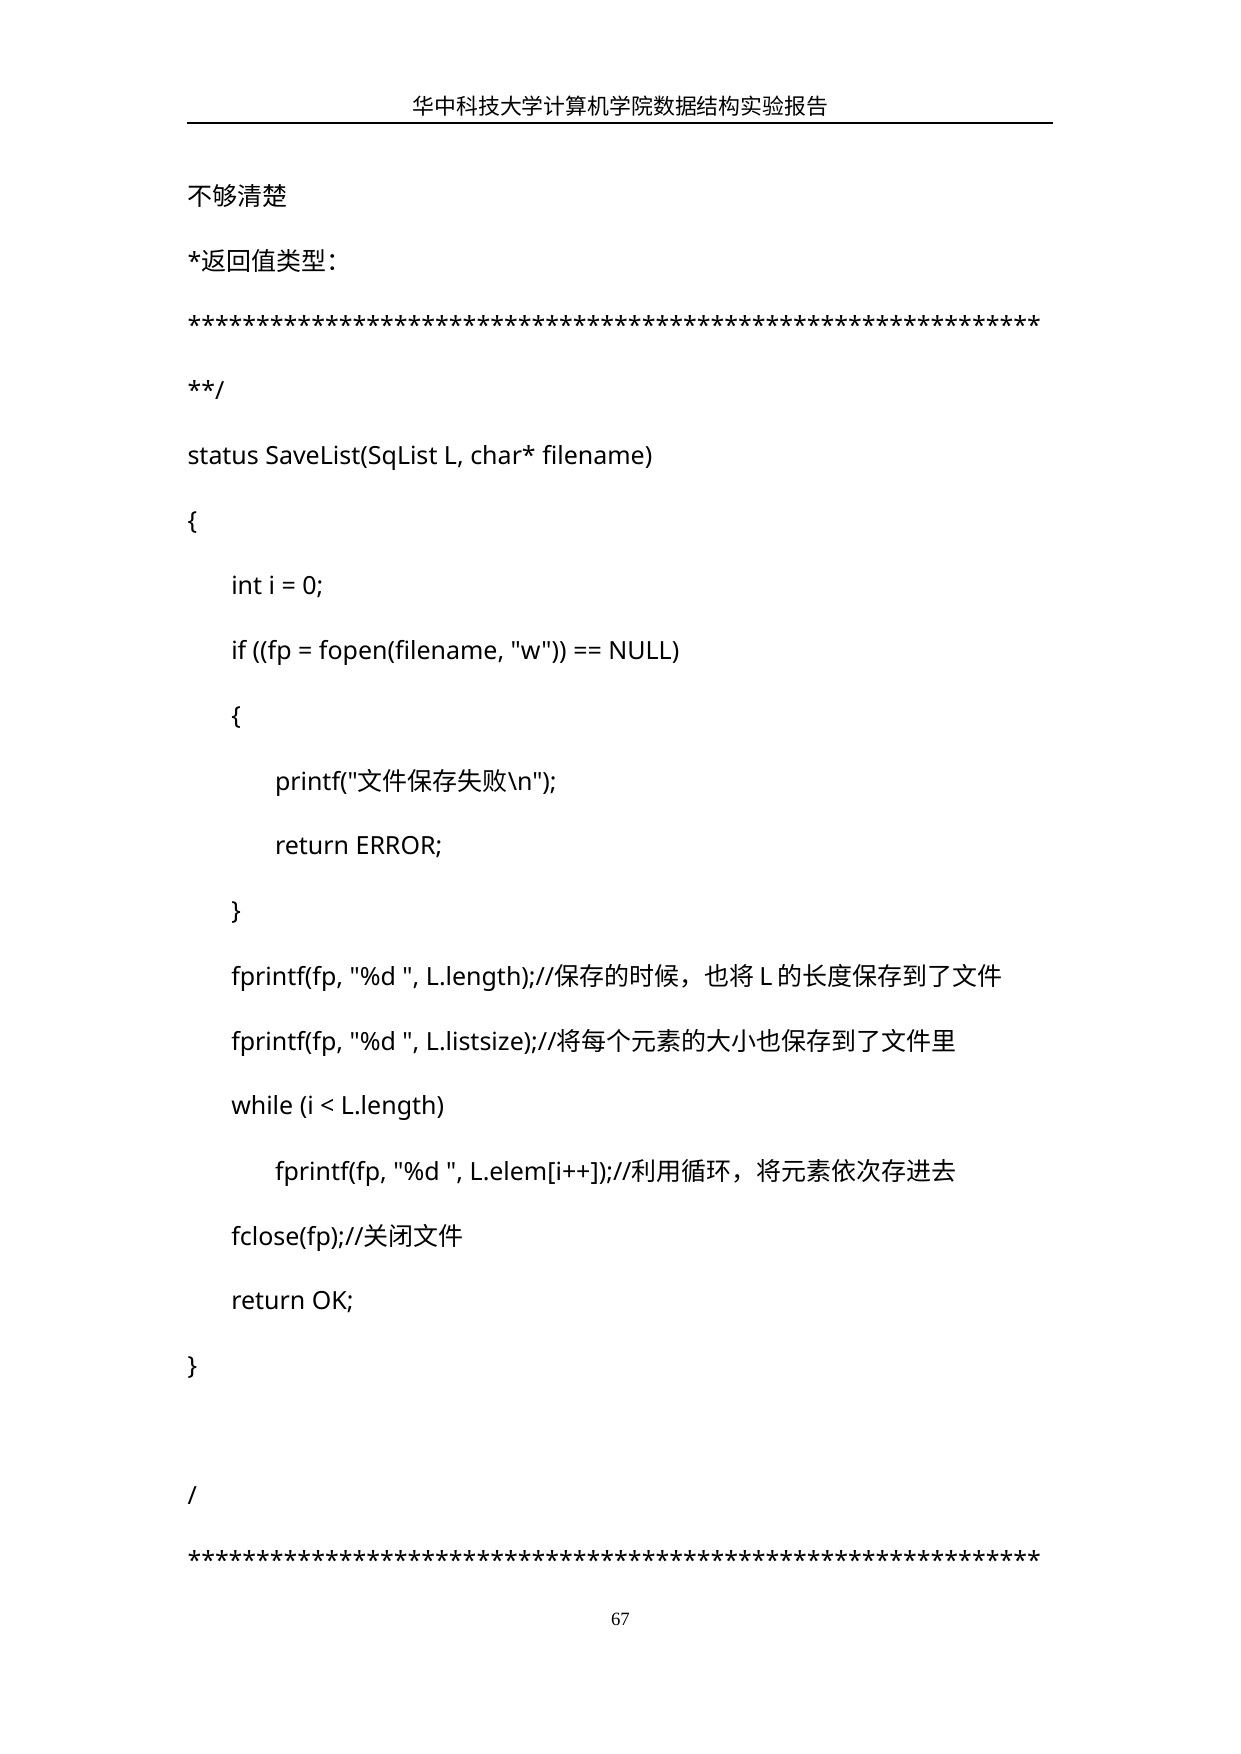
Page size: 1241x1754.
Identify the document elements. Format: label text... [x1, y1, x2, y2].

text } [187, 1332, 1053, 1397]
text fprintf(fp, "%d ", L.length);//保存的时候，也将L的长度保存到了文件 [187, 942, 1053, 1007]
text int i = 0; [187, 552, 1053, 617]
text status SaveList(SqList L, char* filename) [187, 422, 1053, 487]
text { [187, 682, 1053, 747]
text fprintf(fp, "%d ", L.elem[i++]);//利用循环，将元素依次存进去 [187, 1137, 1053, 1202]
text fprintf(fp, "%d ", L.listsize);//将每个元素的大小也保存到了文件里 [187, 1007, 1053, 1072]
text return OK; [187, 1267, 1053, 1332]
text *返回值类型： [187, 227, 1053, 292]
text printf("文件保存失败\n"); [187, 747, 1053, 812]
text if ((fp = fopen(filename, "w")) == NULL) [187, 617, 1053, 682]
text return ERROR; [187, 812, 1053, 877]
text ****************************************************************/ [187, 292, 1053, 422]
text fclose(fp);//关闭文件 [187, 1202, 1053, 1267]
text { [187, 487, 1053, 552]
text while (i < L.length) [187, 1072, 1053, 1137]
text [187, 1462, 1053, 1592]
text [187, 162, 1053, 227]
text } [187, 877, 1053, 942]
